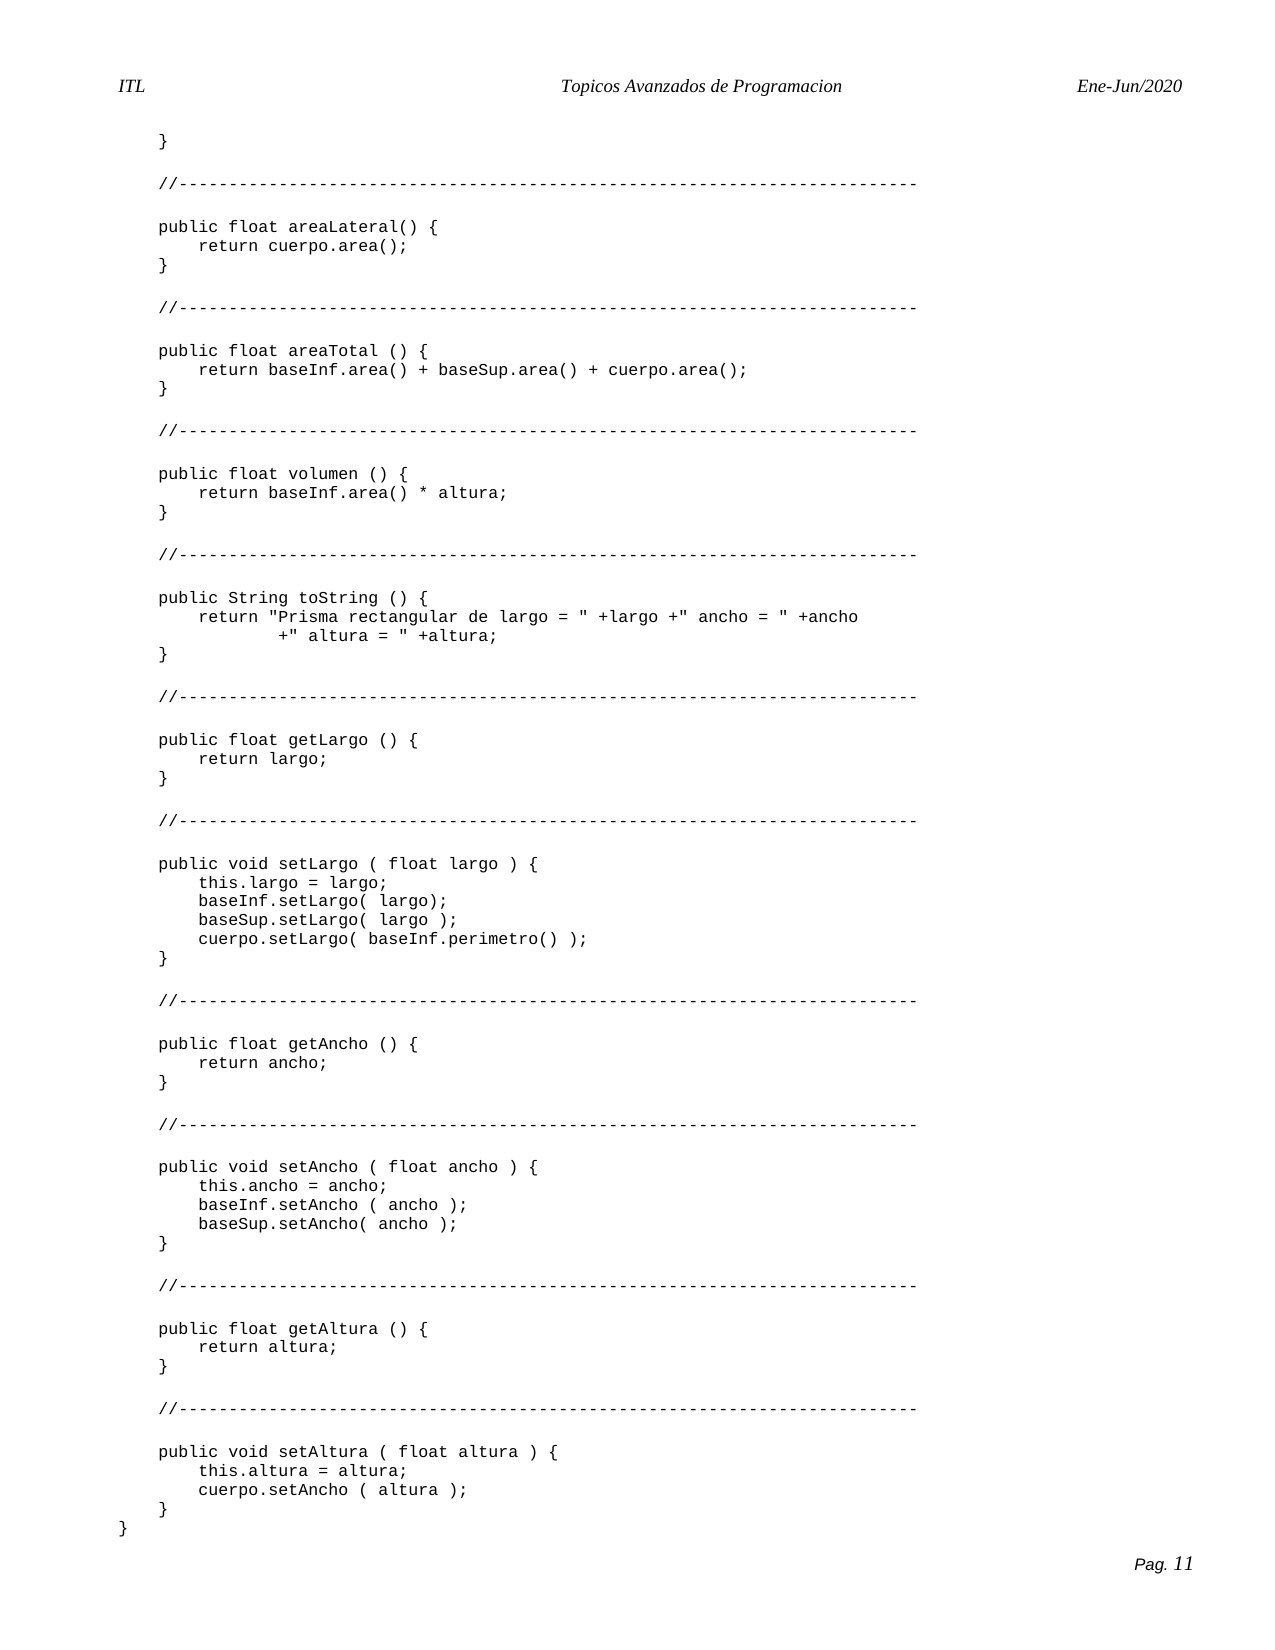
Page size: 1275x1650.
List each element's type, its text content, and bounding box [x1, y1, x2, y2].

text } [118, 1500, 1196, 1519]
text return baseInf.area() * altura; [118, 485, 1196, 503]
text this.ancho = ancho; [118, 1178, 1196, 1197]
text } [118, 1358, 1196, 1377]
text //-------------------------------------------------------------------------- [118, 423, 1196, 442]
text } [118, 769, 1196, 788]
text } [118, 133, 1196, 152]
text this.largo = largo; [118, 874, 1196, 893]
text public String toString () { [118, 589, 1196, 608]
text +" altura = " +altura; [118, 627, 1196, 646]
text public float areaLateral() { [118, 219, 1196, 238]
text //-------------------------------------------------------------------------- [118, 1116, 1196, 1135]
text public float areaTotal () { [118, 342, 1196, 361]
text public float volumen () { [118, 466, 1196, 485]
text return ancho; [118, 1054, 1196, 1073]
text //-------------------------------------------------------------------------- [118, 812, 1196, 831]
text public void setLargo ( float largo ) { [118, 855, 1196, 874]
text return largo; [118, 751, 1196, 769]
text cuerpo.setAncho ( altura ); [118, 1481, 1196, 1500]
text baseSup.setAncho( ancho ); [118, 1216, 1196, 1234]
text } [118, 1519, 1196, 1538]
text this.altura = altura; [118, 1463, 1196, 1481]
text return "Prisma rectangular de largo = " +largo +" ancho = " +ancho [118, 608, 1196, 627]
text public void setAncho ( float ancho ) { [118, 1159, 1196, 1178]
text //-------------------------------------------------------------------------- [118, 992, 1196, 1011]
text } [118, 503, 1196, 522]
text public float getLargo () { [118, 732, 1196, 751]
text cuerpo.setLargo( baseInf.perimetro() ); [118, 931, 1196, 949]
text public void setAltura ( float altura ) { [118, 1444, 1196, 1463]
text //-------------------------------------------------------------------------- [118, 689, 1196, 708]
text } [118, 949, 1196, 968]
text } [118, 1234, 1196, 1253]
text //-------------------------------------------------------------------------- [118, 546, 1196, 565]
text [118, 176, 1196, 195]
text baseInf.setAncho ( ancho ); [118, 1197, 1196, 1216]
text } [118, 256, 1196, 275]
text //-------------------------------------------------------------------------- [118, 1277, 1196, 1296]
text } [118, 380, 1196, 399]
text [118, 299, 1196, 318]
text //-------------------------------------------------------------------------- [118, 1401, 1196, 1420]
text public float getAncho () { [118, 1035, 1196, 1054]
text baseSup.setLargo( largo ); [118, 912, 1196, 931]
text return baseInf.area() + baseSup.area() + cuerpo.area(); [118, 361, 1196, 380]
text public float getAltura () { [118, 1320, 1196, 1339]
text baseInf.setLargo( largo); [118, 893, 1196, 912]
text return altura; [118, 1339, 1196, 1358]
text } [118, 1073, 1196, 1092]
text } [118, 646, 1196, 665]
text return cuerpo.area(); [118, 238, 1196, 256]
